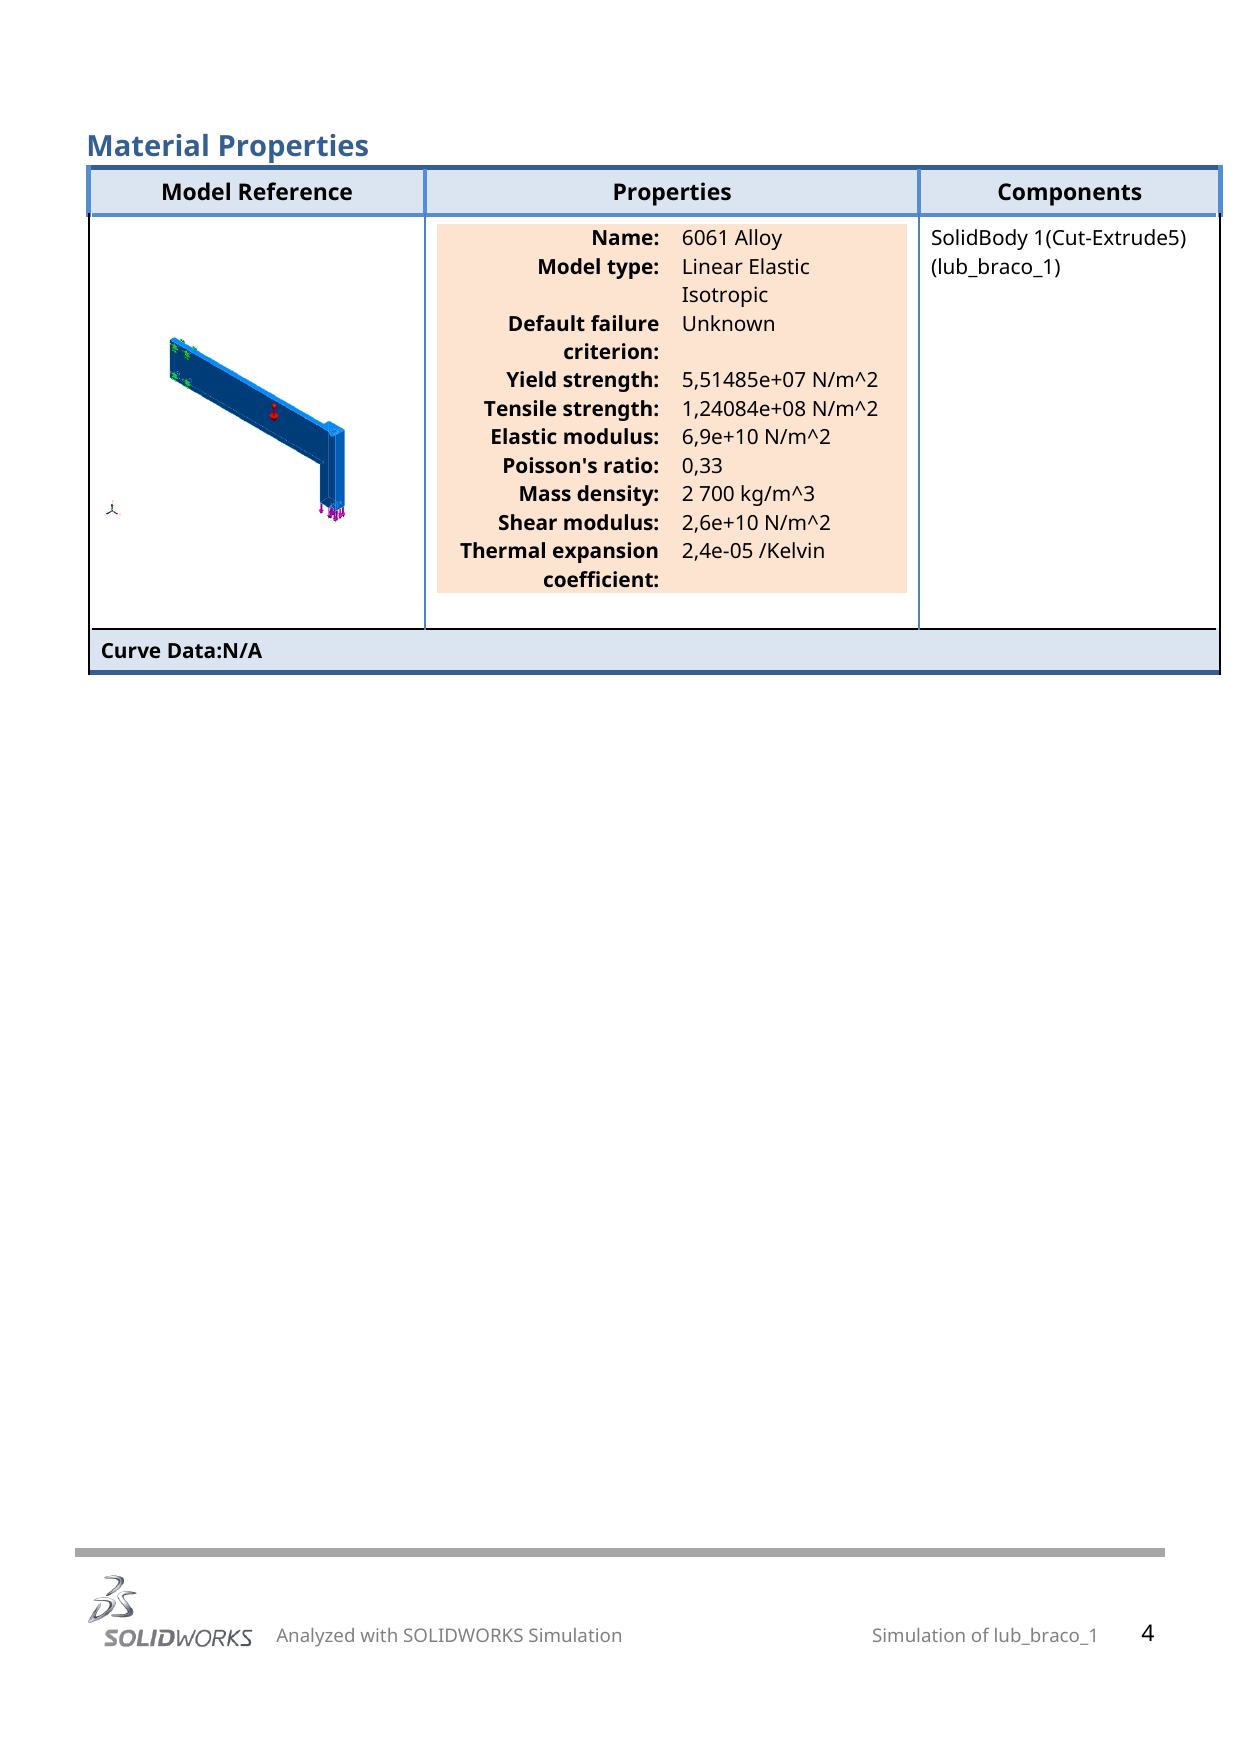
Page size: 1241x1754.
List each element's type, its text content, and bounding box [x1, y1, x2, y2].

table_header Material Properties [75, 75, 1235, 706]
picture [100, 318, 413, 527]
picture [86, 1557, 254, 1648]
